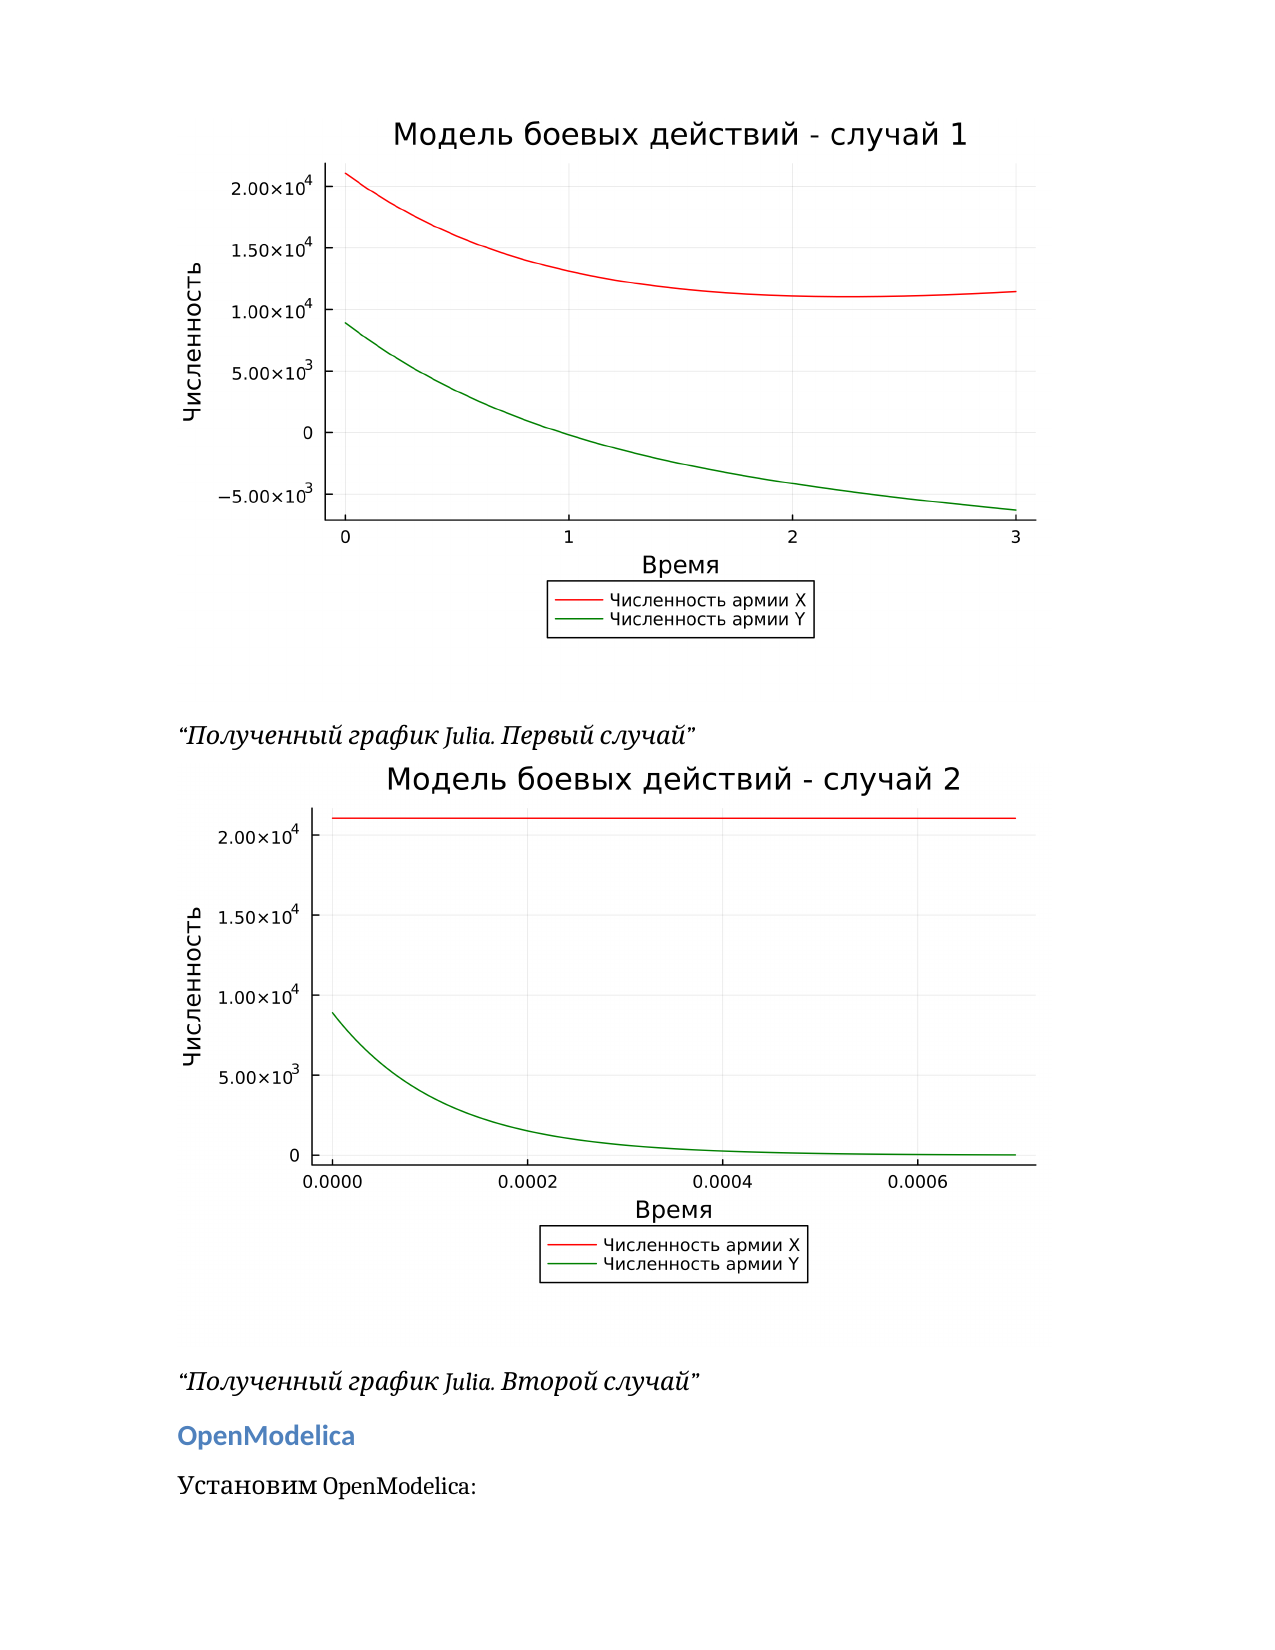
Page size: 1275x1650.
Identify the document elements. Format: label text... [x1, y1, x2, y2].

text “Полученный график Julia. Второй случай” [177, 1368, 1186, 1396]
text “Полученный график Julia. Первый случай” [177, 722, 1186, 751]
picture [177, 118, 1053, 702]
picture [177, 763, 1053, 1347]
text Установим OpenModelica: [177, 1472, 1186, 1500]
subtitle OpenModelica [177, 1417, 1186, 1453]
